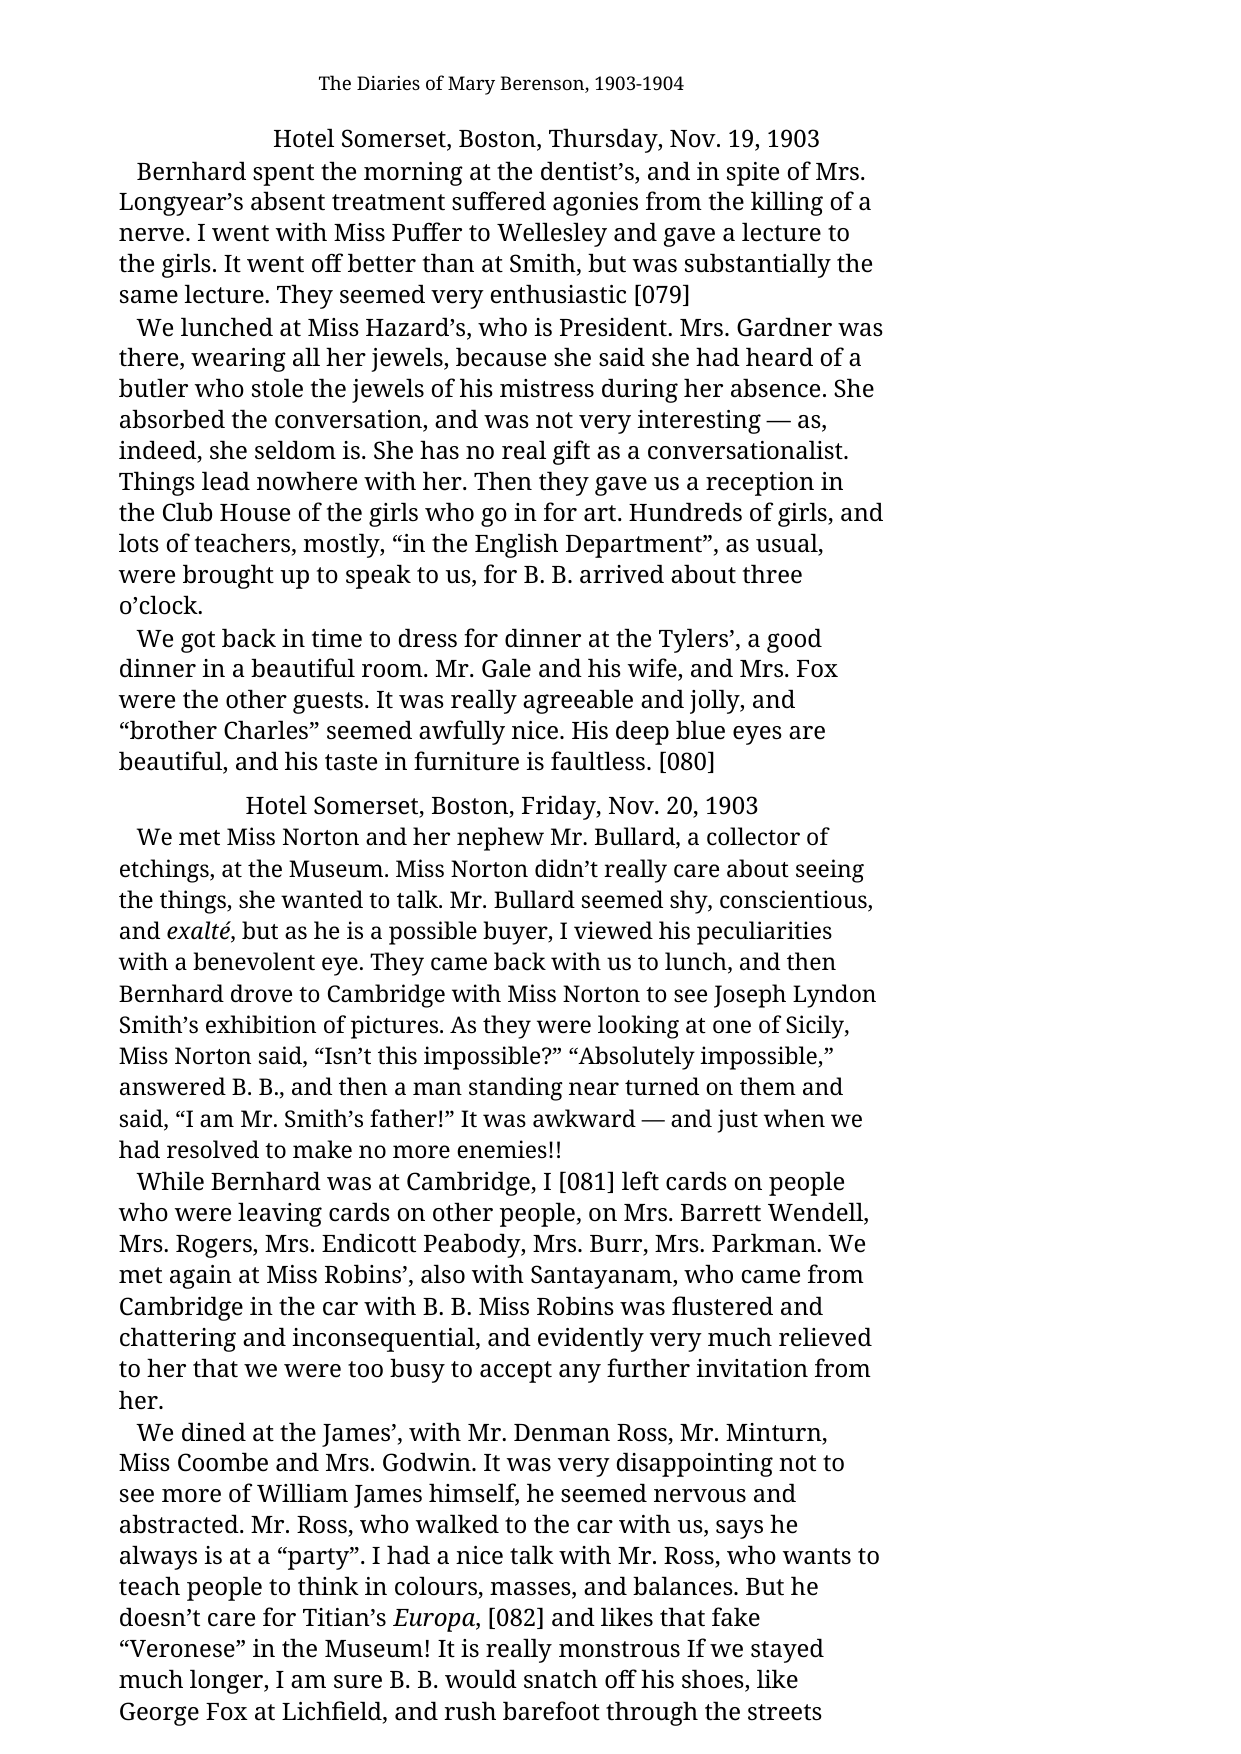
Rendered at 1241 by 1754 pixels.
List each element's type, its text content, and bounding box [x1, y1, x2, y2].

text The Diaries of Mary Berenson, 1903-1904 [119, 70, 883, 96]
text We lunched at Miss Hazard’s, who is President. Mrs. Gardner was there, wearing all her jewels, because she said she had heard of a butler who stole the jewels of his mistress during her absence. She absorbed the conversation, and was not very interesting — as, indeed, she seldom is. She has no real gift as a conversationalist. Things lead nowhere with her. Then they gave us a reception in the Club House of the girls who go in for art. Hundreds of girls, and lots of teachers, mostly, “in the English Department”, as usual, were brought up to speak to us, for B. B. arrived about three o’clock. [119, 311, 886, 622]
text Hotel Somerset, Boston, Friday, Nov. 20, 1903 [119, 789, 886, 821]
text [119, 1417, 883, 1727]
text While Bernhard was at Cambridge, I [081] left cards on people who were leaving cards on other people, on Mrs. Barrett Wendell, Mrs. Rogers, Mrs. Endicott Peabody, Mrs. Burr, Mrs. Parkman. We met again at Miss Robins’, also with Santayanam, who came from Cambridge in the car with B. B. Miss Robins was flustered and chattering and inconsequential, and evidently very much relieved to her that we were too busy to accept any further invitation from her. [119, 1165, 883, 1416]
text Hotel Somerset, Boston, Thursday, Nov. 19, 1903 [273, 122, 1090, 155]
text We got back in time to dress for dinner at the Tylers’, a good dinner in a beautiful room. Mr. Gale and his wife, and Mrs. Fox were the other guests. It was really agreeable and jolly, and “brother Charles” seemed awfully nice. His deep blue eyes are beautiful, and his taste in furniture is faultless. [080] [119, 622, 869, 778]
text Bernhard spent the morning at the dentist’s, and in spite of Mrs. Longyear’s absent treatment suffered agonies from the killing of a nerve. I went with Miss Puffer to Wellesley and gave a lecture to the girls. It went off better than at Smith, but was substantially the same lecture. They seemed very enthusiastic [079] [119, 156, 877, 311]
text We met Miss Norton and her nephew Mr. Bullard, a collector of etchings, at the Museum. Miss Norton didn’t really care about seeing the things, she wanted to talk. Mr. Bullard seemed shy, conscientious, and exalté, but as he is a possible buyer, I viewed his peculiarities with a benevolent eye. They came back with us to lunch, and then Bernhard drove to Cambridge with Miss Norton to see Joseph Lyndon Smith’s exhibition of pictures. As they were looking at one of Sicily, Miss Norton said, “Isn’t this impossible?” “Absolutely impossible,” answered B. B., and then a man standing near turned on them and said, “I am Mr. Smith’s father!” It was awkward — and just when we had resolved to make no more enemies!! [119, 821, 879, 1165]
